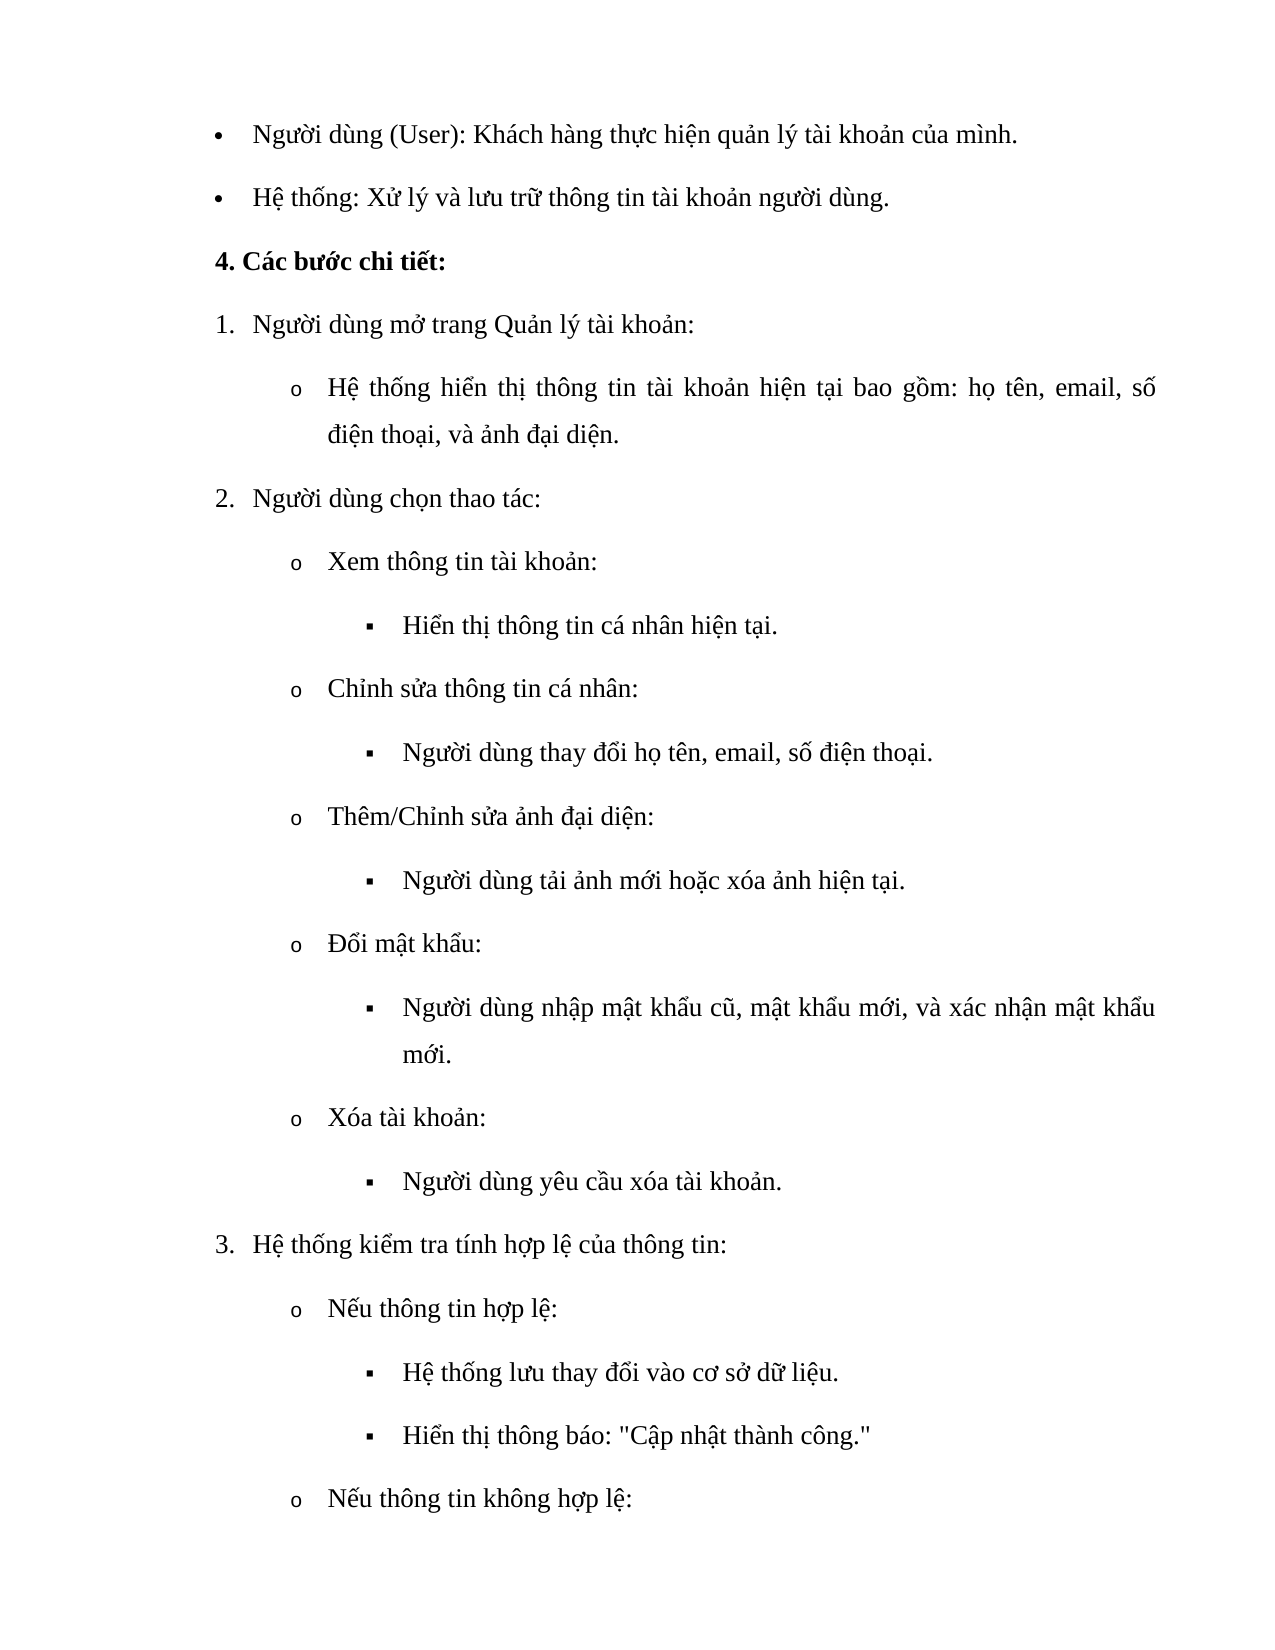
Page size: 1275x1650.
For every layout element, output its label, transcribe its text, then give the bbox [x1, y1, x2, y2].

list Người dùng nhập mật khẩu cũ, mật khẩu mới, và xác nhận mật khẩu mới. [365, 991, 1157, 1069]
list Hệ thống kiểm tra tính hợp lệ của thông tin: [215, 1228, 1157, 1259]
list Hệ thống lưu thay đổi vào cơ sở dữ liệu. [365, 1356, 1157, 1387]
list Người dùng tải ảnh mới hoặc xóa ảnh hiện tại. [365, 864, 1157, 895]
list Nếu thông tin không hợp lệ: [290, 1482, 1157, 1514]
list Chỉnh sửa thông tin cá nhân: [290, 672, 1157, 704]
list Thêm/Chỉnh sửa ảnh đại diện: [290, 800, 1157, 831]
list Nếu thông tin hợp lệ: [290, 1292, 1157, 1323]
list Hiển thị thông tin cá nhân hiện tại. [365, 609, 1157, 640]
list Người dùng yêu cầu xóa tài khoản. [365, 1165, 1157, 1196]
text 4. Các bước chi tiết: [215, 245, 1157, 276]
list Hệ thống: Xử lý và lưu trữ thông tin tài khoản người dùng. [215, 181, 1157, 213]
list Người dùng (User): Khách hàng thực hiện quản lý tài khoản của mình. [215, 118, 1157, 149]
list Xem thông tin tài khoản: [290, 545, 1157, 577]
list Hiển thị thông báo: "Cập nhật thành công." [365, 1419, 1157, 1450]
list Đổi mật khẩu: [290, 927, 1157, 959]
list Người dùng thay đổi họ tên, email, số điện thoại. [365, 736, 1157, 768]
list Người dùng chọn thao tác: [215, 482, 1157, 513]
list Người dùng mở trang Quản lý tài khoản: [215, 308, 1157, 339]
list Hệ thống hiển thị thông tin tài khoản hiện tại bao gồm: họ tên, email, số điện thoại, và ảnh đại diện. [290, 371, 1157, 450]
list Xóa tài khoản: [290, 1101, 1157, 1133]
